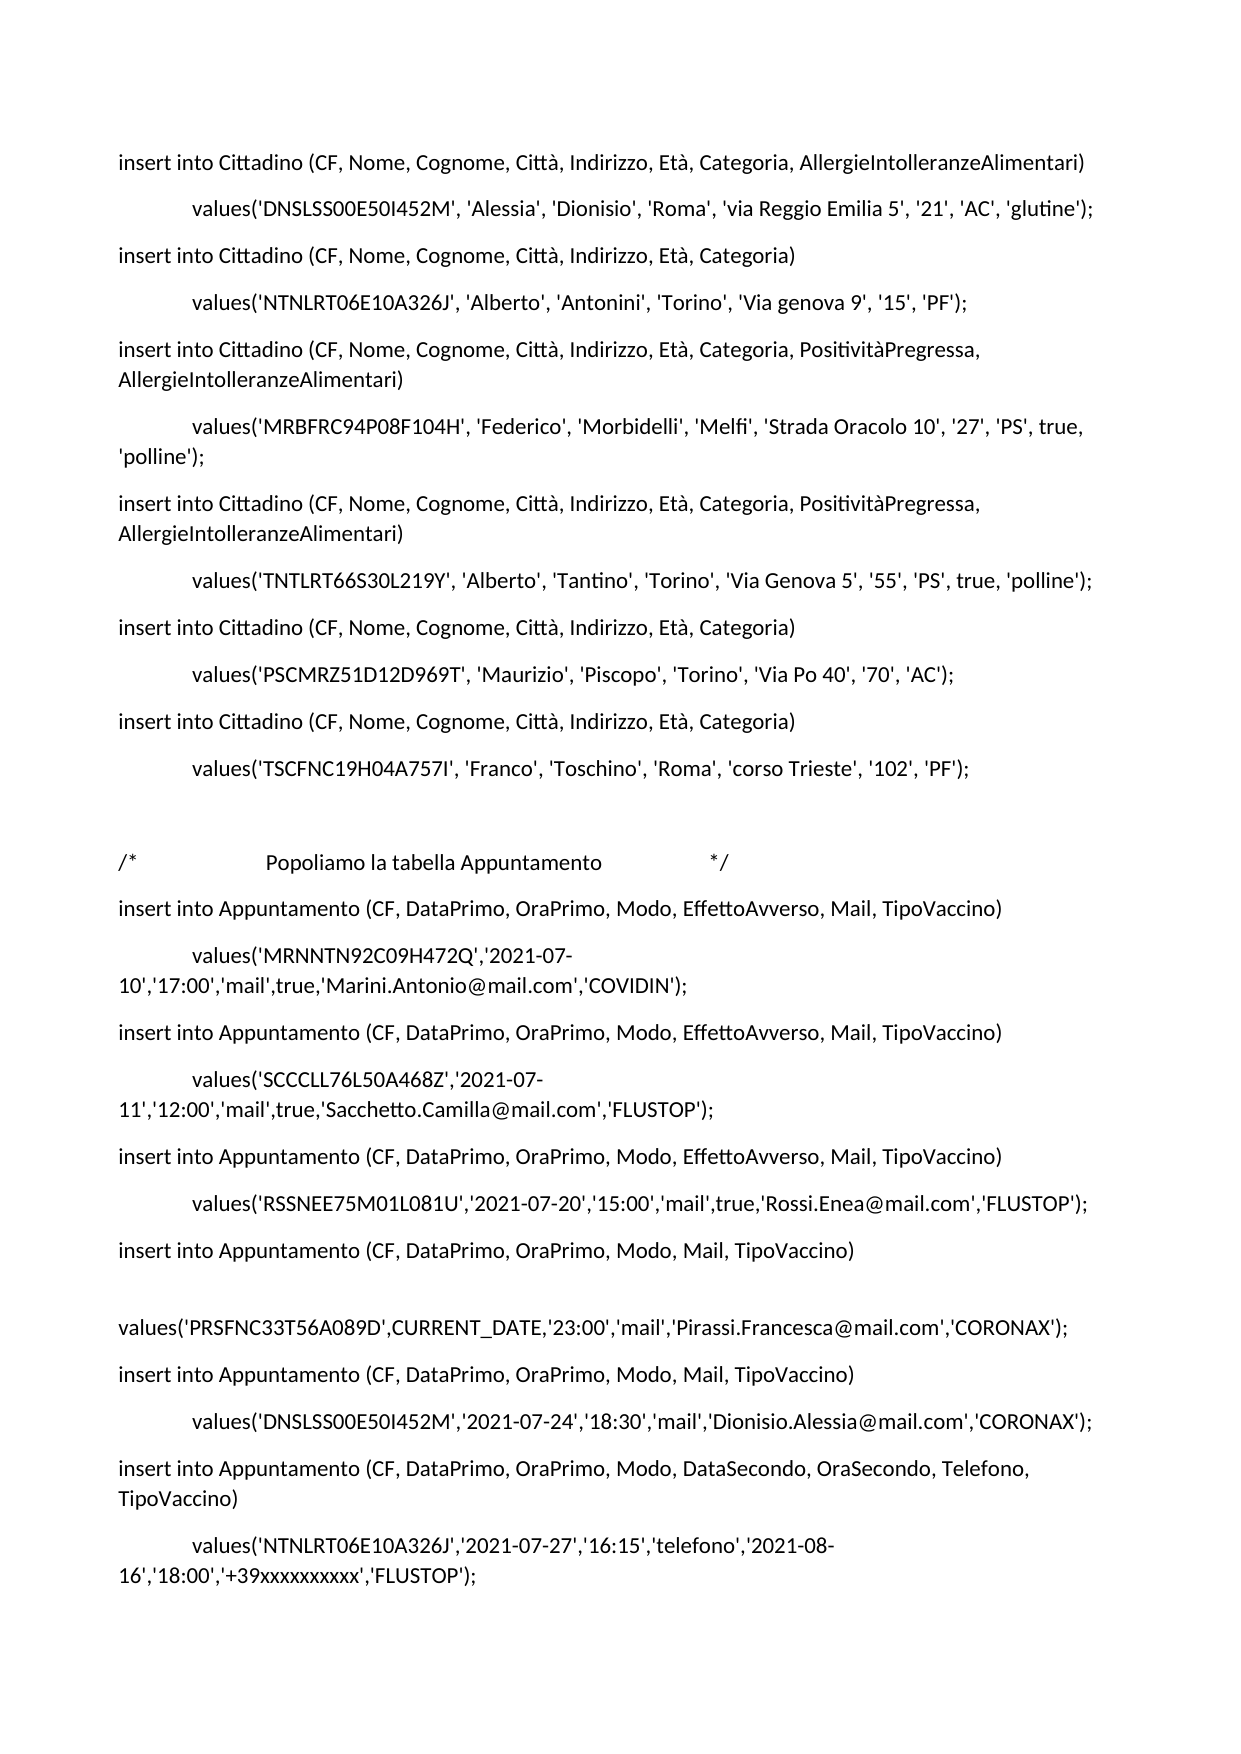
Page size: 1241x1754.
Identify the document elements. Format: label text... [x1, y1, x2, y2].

text values('RSSNEE75M01L081U','2021-07-20','15:00','mail',true,'Rossi.Enea@mail.com','FLUSTOP'); [118, 1189, 1122, 1217]
text insert into Cittadino (CF, Nome, Cognome, Città, Indirizzo, Età, Categoria, PositivitàPregressa, AllergieIntolleranzeAlimentari) [118, 335, 1122, 393]
text insert into Appuntamento (CF, DataPrimo, OraPrimo, Modo, EffettoAvverso, Mail, TipoVaccino) [118, 1142, 1122, 1170]
text values('PRSFNC33T56A089D',CURRENT_DATE,'23:00','mail','Pirassi.Francesca@mail.com','CORONAX'); [118, 1283, 1122, 1341]
text values('TNTLRT66S30L219Y', 'Alberto', 'Tantino', 'Torino', 'Via Genova 5', '55', 'PS', true, 'polline'); [118, 566, 1122, 594]
text values('MRNNTN92C09H472Q','2021-07-10','17:00','mail',true,'Marini.Antonio@mail.com','COVIDIN'); [118, 941, 1122, 999]
text values('TSCFNC19H04A757I', 'Franco', 'Toschino', 'Roma', 'corso Trieste', '102', 'PF'); [118, 754, 1122, 782]
text insert into Appuntamento (CF, DataPrimo, OraPrimo, Modo, EffettoAvverso, Mail, TipoVaccino) [118, 1018, 1122, 1046]
text insert into Appuntamento (CF, DataPrimo, OraPrimo, Modo, EffettoAvverso, Mail, TipoVaccino) [118, 894, 1122, 922]
text insert into Appuntamento (CF, DataPrimo, OraPrimo, Modo, Mail, TipoVaccino) [118, 1236, 1122, 1264]
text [118, 148, 1122, 176]
text insert into Cittadino (CF, Nome, Cognome, Città, Indirizzo, Età, Categoria) [118, 707, 1122, 735]
text /* Popoliamo la tabella Appuntamento */ [118, 848, 1122, 876]
text values('DNSLSS00E50I452M', 'Alessia', 'Dionisio', 'Roma', 'via Reggio Emilia 5', '21', 'AC', 'glutine'); [118, 194, 1122, 222]
text values('NTNLRT06E10A326J','2021-07-27','16:15','telefono','2021-08-16','18:00','+39xxxxxxxxxx','FLUSTOP'); [118, 1531, 1122, 1589]
text values('SCCCLL76L50A468Z','2021-07-11','12:00','mail',true,'Sacchetto.Camilla@mail.com','FLUSTOP'); [118, 1065, 1122, 1123]
text values('DNSLSS00E50I452M','2021-07-24','18:30','mail','Dionisio.Alessia@mail.com','CORONAX'); [118, 1407, 1122, 1435]
text insert into Cittadino (CF, Nome, Cognome, Città, Indirizzo, Età, Categoria) [118, 613, 1122, 641]
text values('NTNLRT06E10A326J', 'Alberto', 'Antonini', 'Torino', 'Via genova 9', '15', 'PF'); [118, 288, 1122, 316]
text insert into Appuntamento (CF, DataPrimo, OraPrimo, Modo, DataSecondo, OraSecondo, Telefono, TipoVaccino) [118, 1454, 1122, 1512]
text insert into Cittadino (CF, Nome, Cognome, Città, Indirizzo, Età, Categoria) [118, 241, 1122, 269]
text values('MRBFRC94P08F104H', 'Federico', 'Morbidelli', 'Melfi', 'Strada Oracolo 10', '27', 'PS', true, 'polline'); [118, 412, 1122, 470]
text insert into Cittadino (CF, Nome, Cognome, Città, Indirizzo, Età, Categoria, PositivitàPregressa, AllergieIntolleranzeAlimentari) [118, 489, 1122, 547]
text values('PSCMRZ51D12D969T', 'Maurizio', 'Piscopo', 'Torino', 'Via Po 40', '70', 'AC'); [118, 660, 1122, 688]
text insert into Appuntamento (CF, DataPrimo, OraPrimo, Modo, Mail, TipoVaccino) [118, 1360, 1122, 1388]
